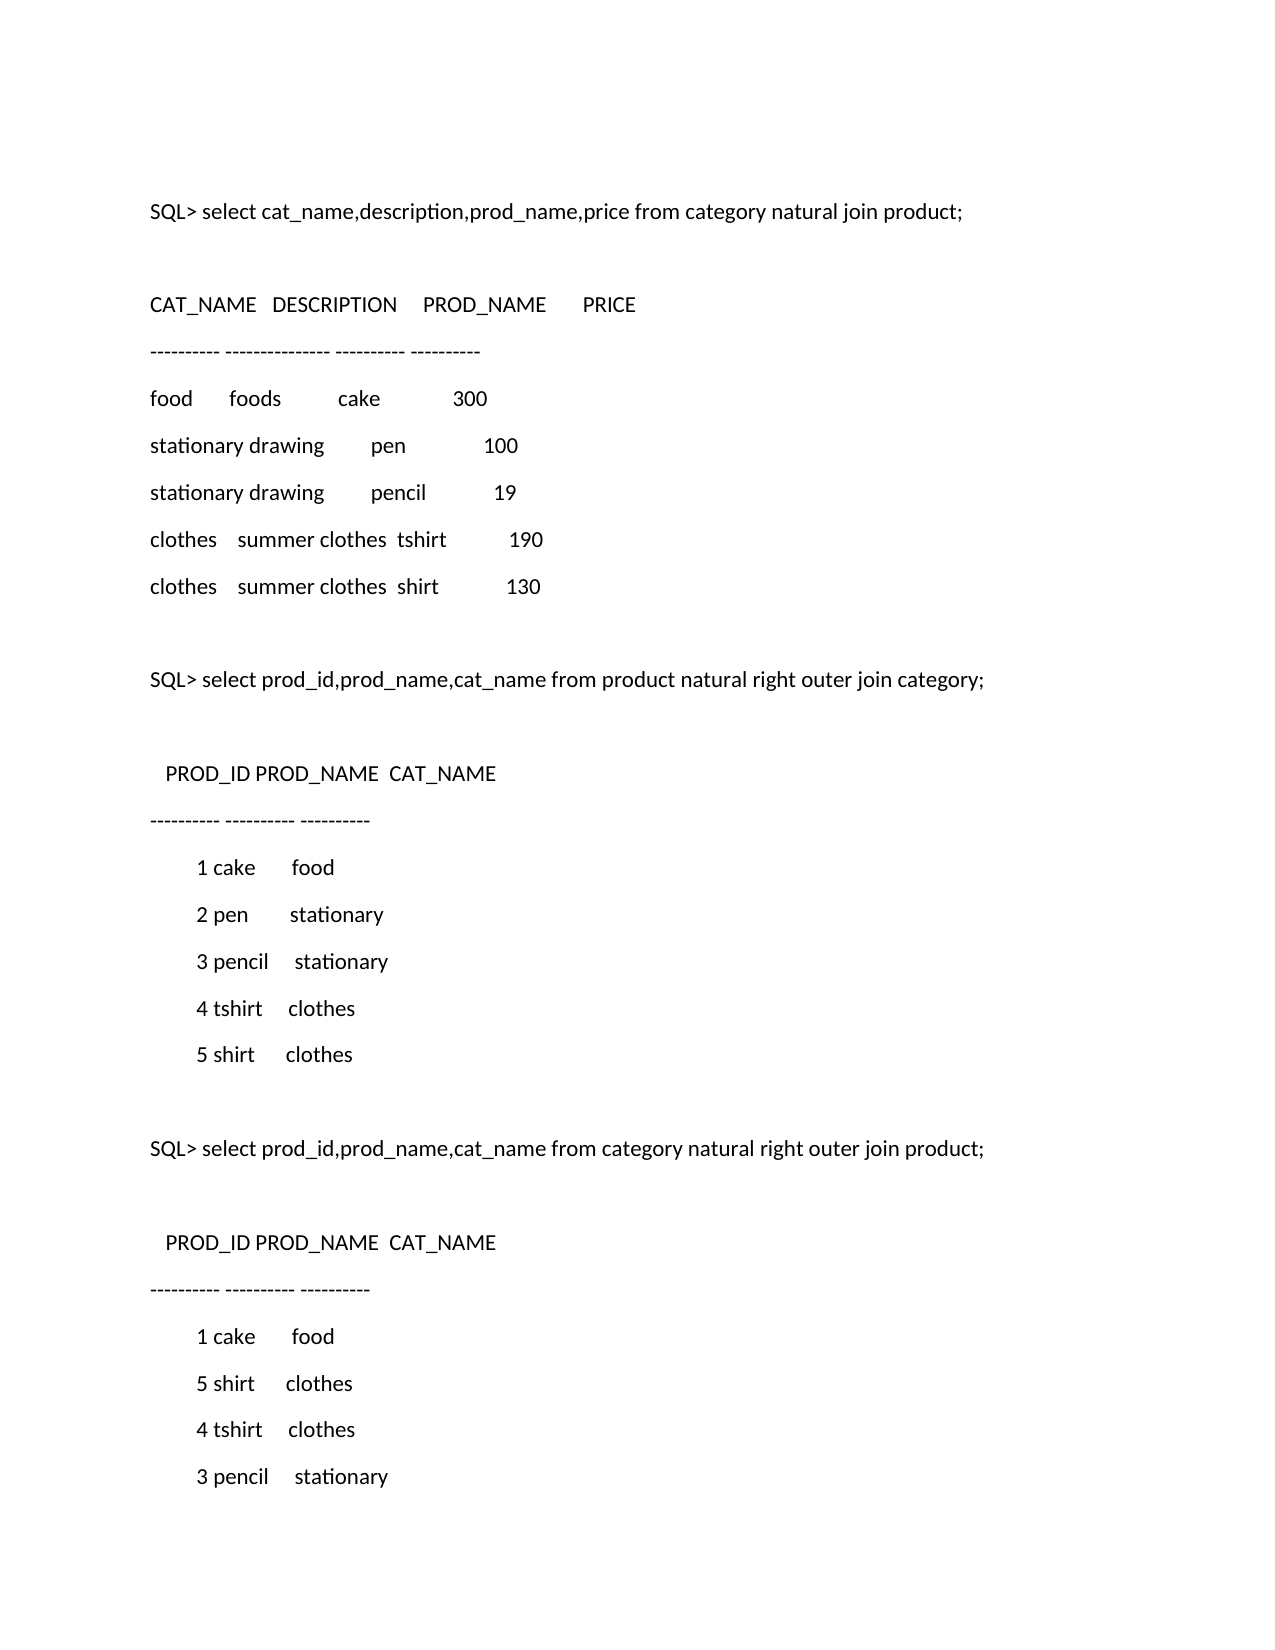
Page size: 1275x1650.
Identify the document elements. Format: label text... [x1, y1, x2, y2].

text 4 tshirt clothes [150, 1416, 1125, 1444]
text 5 shirt clothes [150, 1369, 1125, 1397]
text clothes summer clothes tshirt 190 [150, 525, 1125, 553]
text SQL> select prod_id,prod_name,cat_name from category natural right outer join product; [150, 1134, 1125, 1162]
text PROD_ID PROD_NAME CAT_NAME [150, 1228, 1125, 1256]
text stationary drawing pencil 19 [150, 478, 1125, 506]
text PROD_ID PROD_NAME CAT_NAME [150, 759, 1125, 787]
text clothes summer clothes shirt 130 [150, 572, 1125, 600]
text 1 cake food [150, 1322, 1125, 1350]
text food foods cake 300 [150, 384, 1125, 412]
text 3 pencil stationary [150, 1462, 1125, 1491]
text ---------- --------------- ---------- ---------- [150, 337, 1125, 366]
text SQL> select prod_id,prod_name,cat_name from product natural right outer join category; [150, 666, 1125, 694]
text 3 pencil stationary [150, 947, 1125, 975]
text 4 tshirt clothes [150, 994, 1125, 1022]
text CAT_NAME DESCRIPTION PROD_NAME PRICE [150, 291, 1125, 319]
text 5 shirt clothes [150, 1041, 1125, 1069]
text stationary drawing pen 100 [150, 431, 1125, 459]
text 1 cake food [150, 853, 1125, 881]
text 2 pen stationary [150, 900, 1125, 928]
text ---------- ---------- ---------- [150, 1275, 1125, 1303]
text SQL> select cat_name,description,prod_name,price from category natural join product; [150, 197, 1125, 225]
text ---------- ---------- ---------- [150, 806, 1125, 834]
